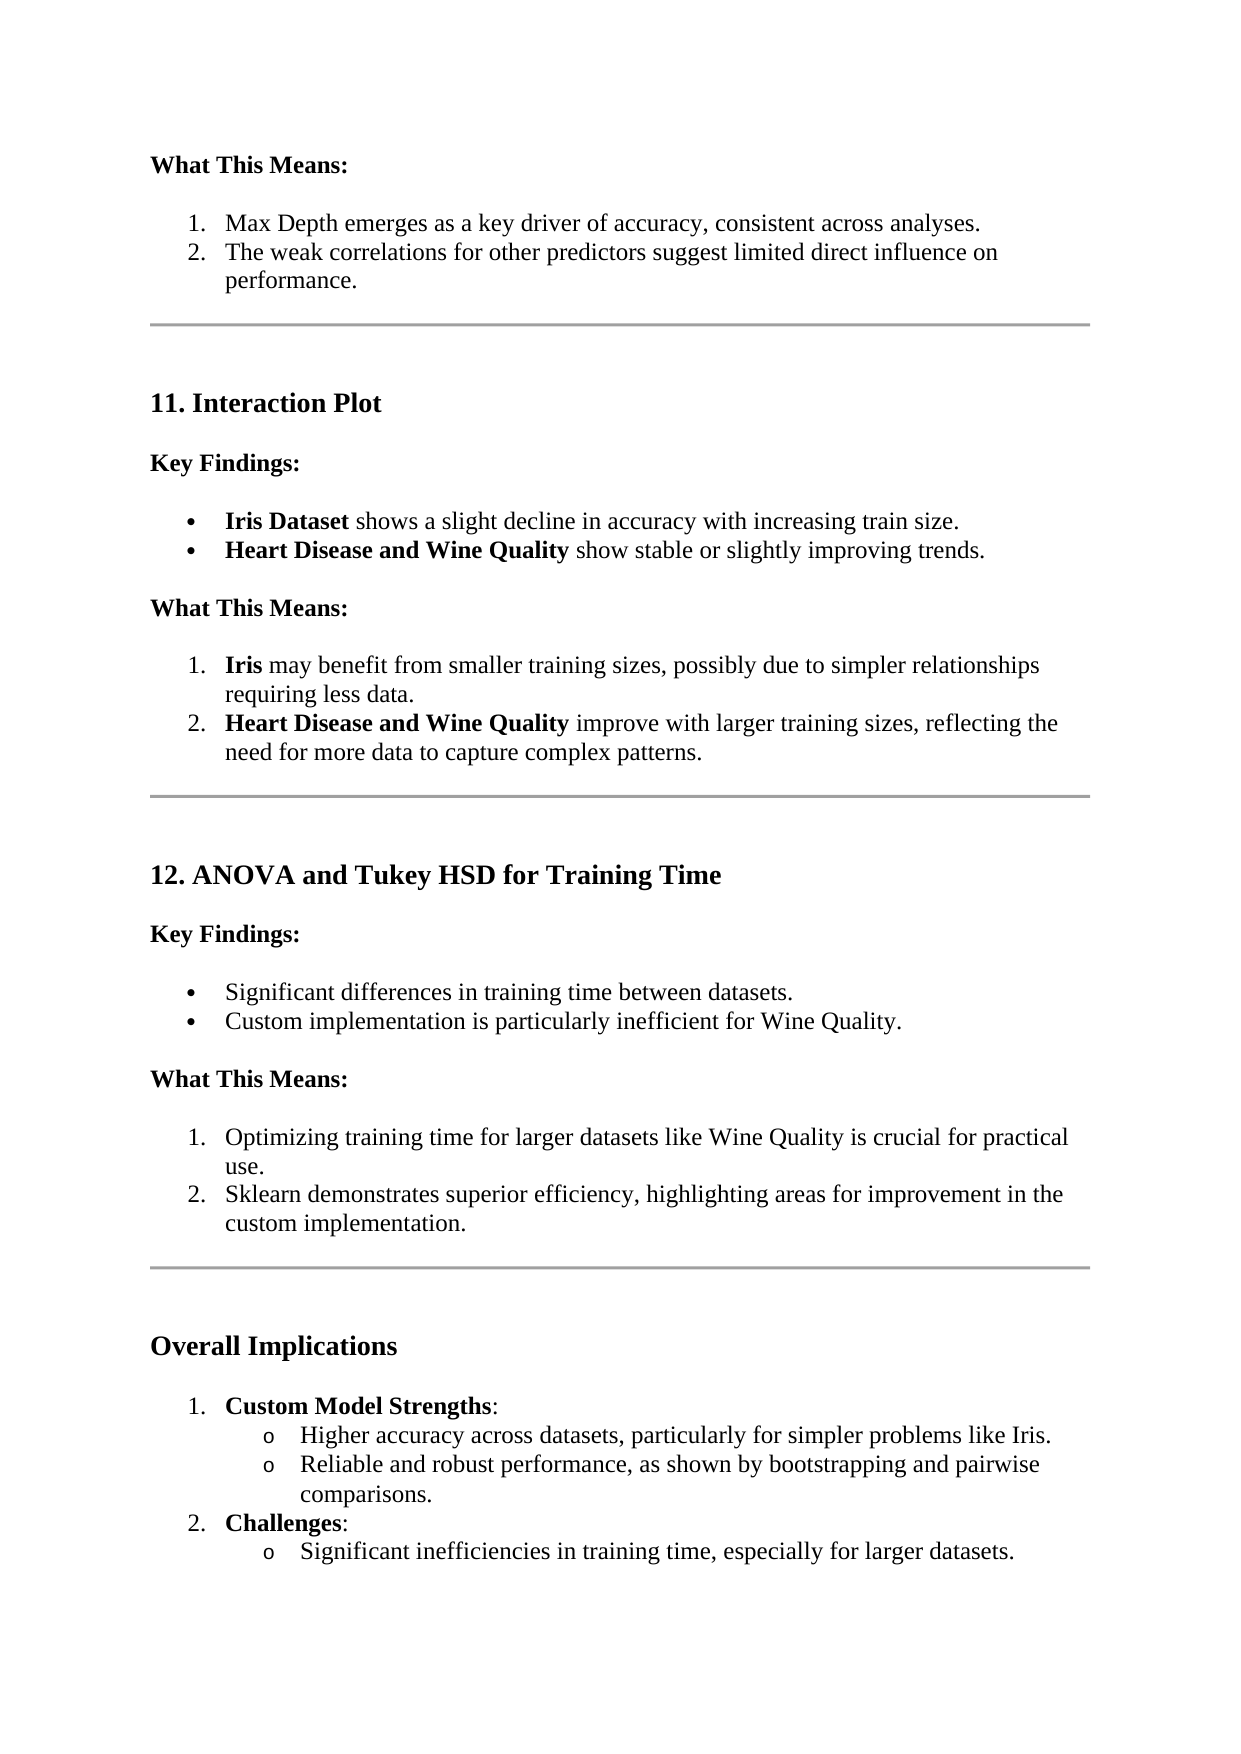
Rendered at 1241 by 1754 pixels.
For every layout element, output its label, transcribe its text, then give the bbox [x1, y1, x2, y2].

list Reliable and robust performance, as shown by bootstrapping and pairwise comparisons. [262, 1449, 1090, 1508]
text Key Findings: [150, 919, 1090, 948]
list Higher accuracy across datasets, particularly for simpler problems like Iris. [262, 1420, 1090, 1449]
list Significant inefficiencies in training time, especially for larger datasets. [262, 1536, 1090, 1566]
list Custom implementation is particularly inefficient for Wine Quality. [187, 1006, 1090, 1035]
text What This Means: [150, 1064, 1090, 1093]
text 12. ANOVA and Tukey HSD for Training Time [150, 858, 1090, 890]
list Heart Disease and Wine Quality show stable or slightly improving trends. [187, 535, 1090, 563]
text Overall Implications [150, 1329, 1090, 1362]
list Iris Dataset shows a slight decline in accuracy with increasing train size. [187, 506, 1090, 535]
list Significant differences in training time between datasets. [187, 977, 1090, 1006]
list Heart Disease and Wine Quality improve with larger training sizes, reflecting the need for more data to capture complex patterns. [187, 708, 1090, 766]
text Key Findings: [150, 448, 1090, 477]
list Iris may benefit from smaller training sizes, possibly due to simpler relationships requiring less data. [187, 651, 1090, 708]
list Sklearn demonstrates superior efficiency, highlighting areas for improvement in the custom implementation. [187, 1179, 1090, 1237]
list Custom Model Strengths: [187, 1391, 1090, 1420]
list The weak correlations for other predictors suggest limited direct influence on performance. [187, 237, 1090, 294]
text 11. Interaction Plot [150, 387, 1090, 419]
list Challenges: [187, 1508, 1090, 1536]
text What This Means: [150, 150, 1090, 179]
list Optimizing training time for larger datasets like Wine Quality is crucial for practical use. [187, 1122, 1090, 1179]
list Max Depth emerges as a key driver of accuracy, consistent across analyses. [187, 208, 1090, 237]
text What This Means: [150, 593, 1090, 621]
